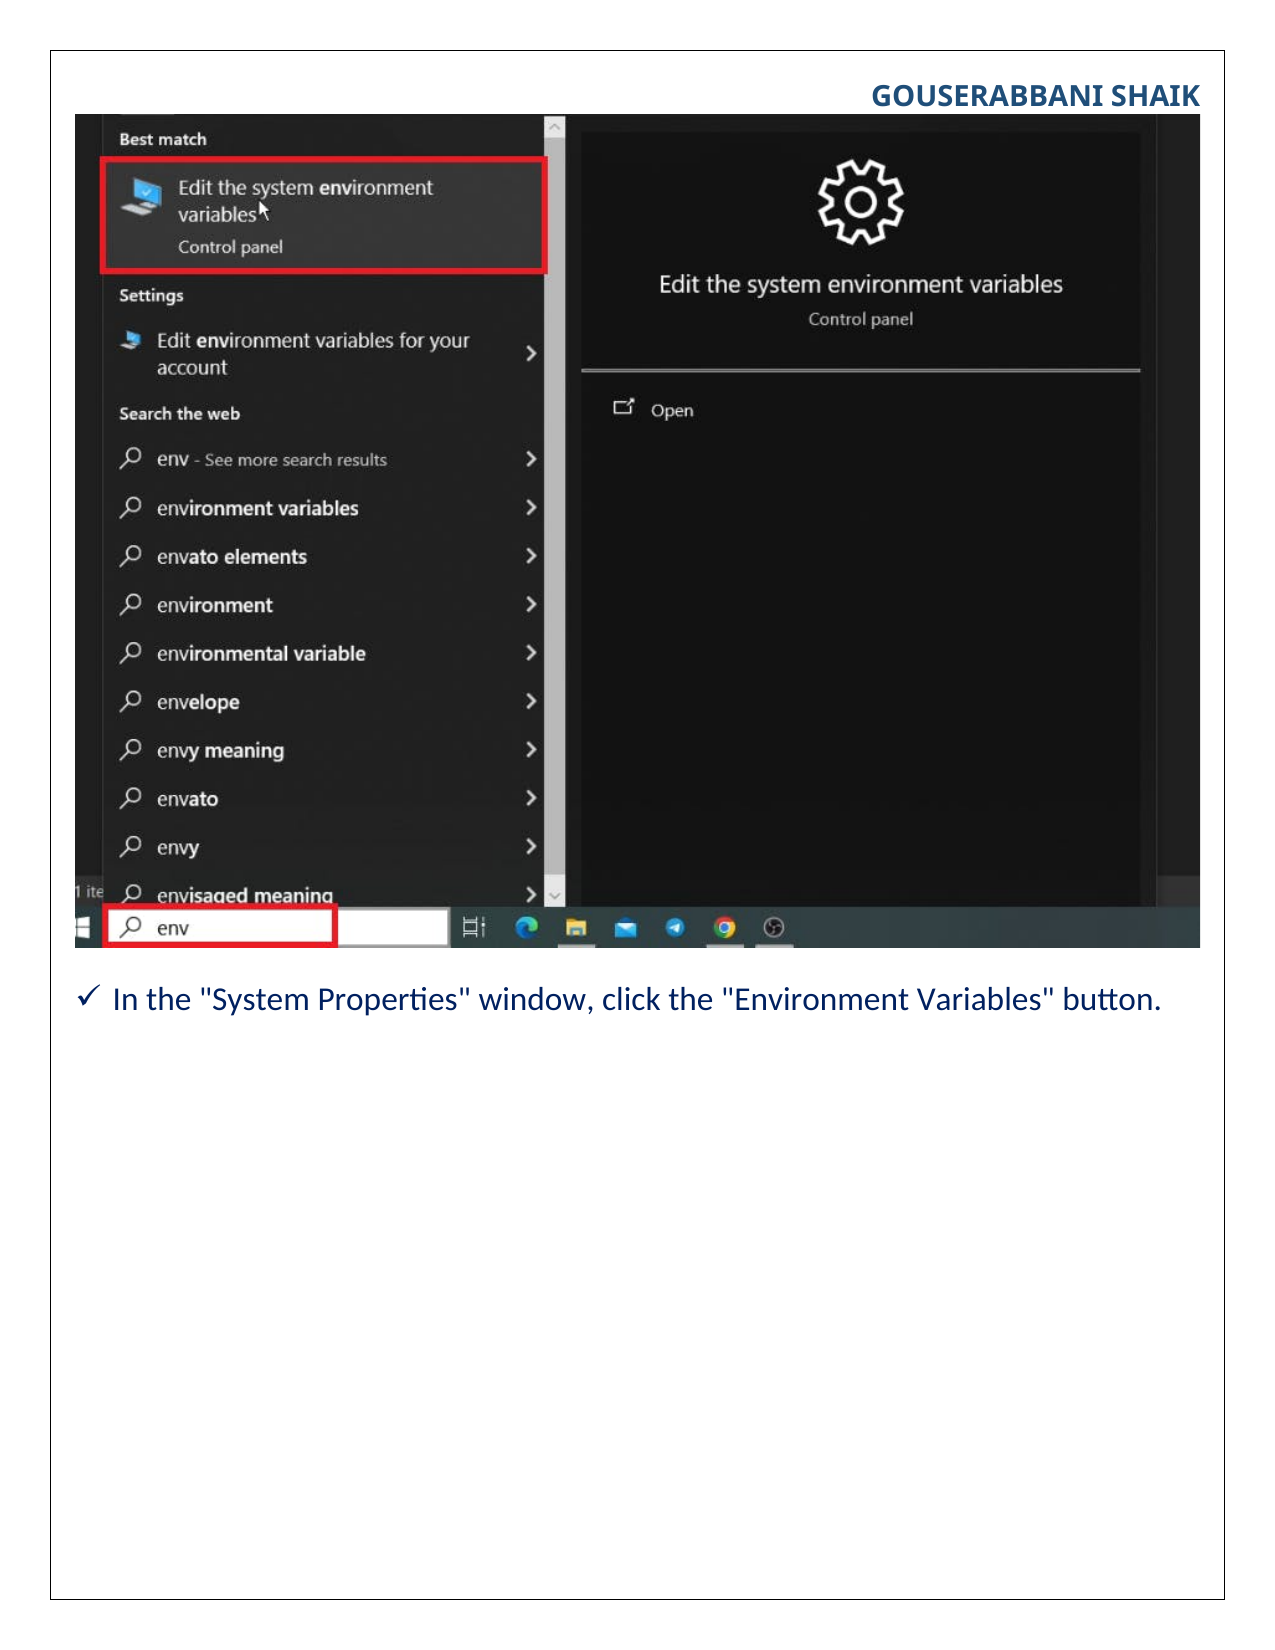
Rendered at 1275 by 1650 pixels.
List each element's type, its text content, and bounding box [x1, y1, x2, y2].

picture [75, 114, 1200, 948]
list In the "System Properties" window, click the "Environment Variables" button. [75, 978, 1200, 1019]
